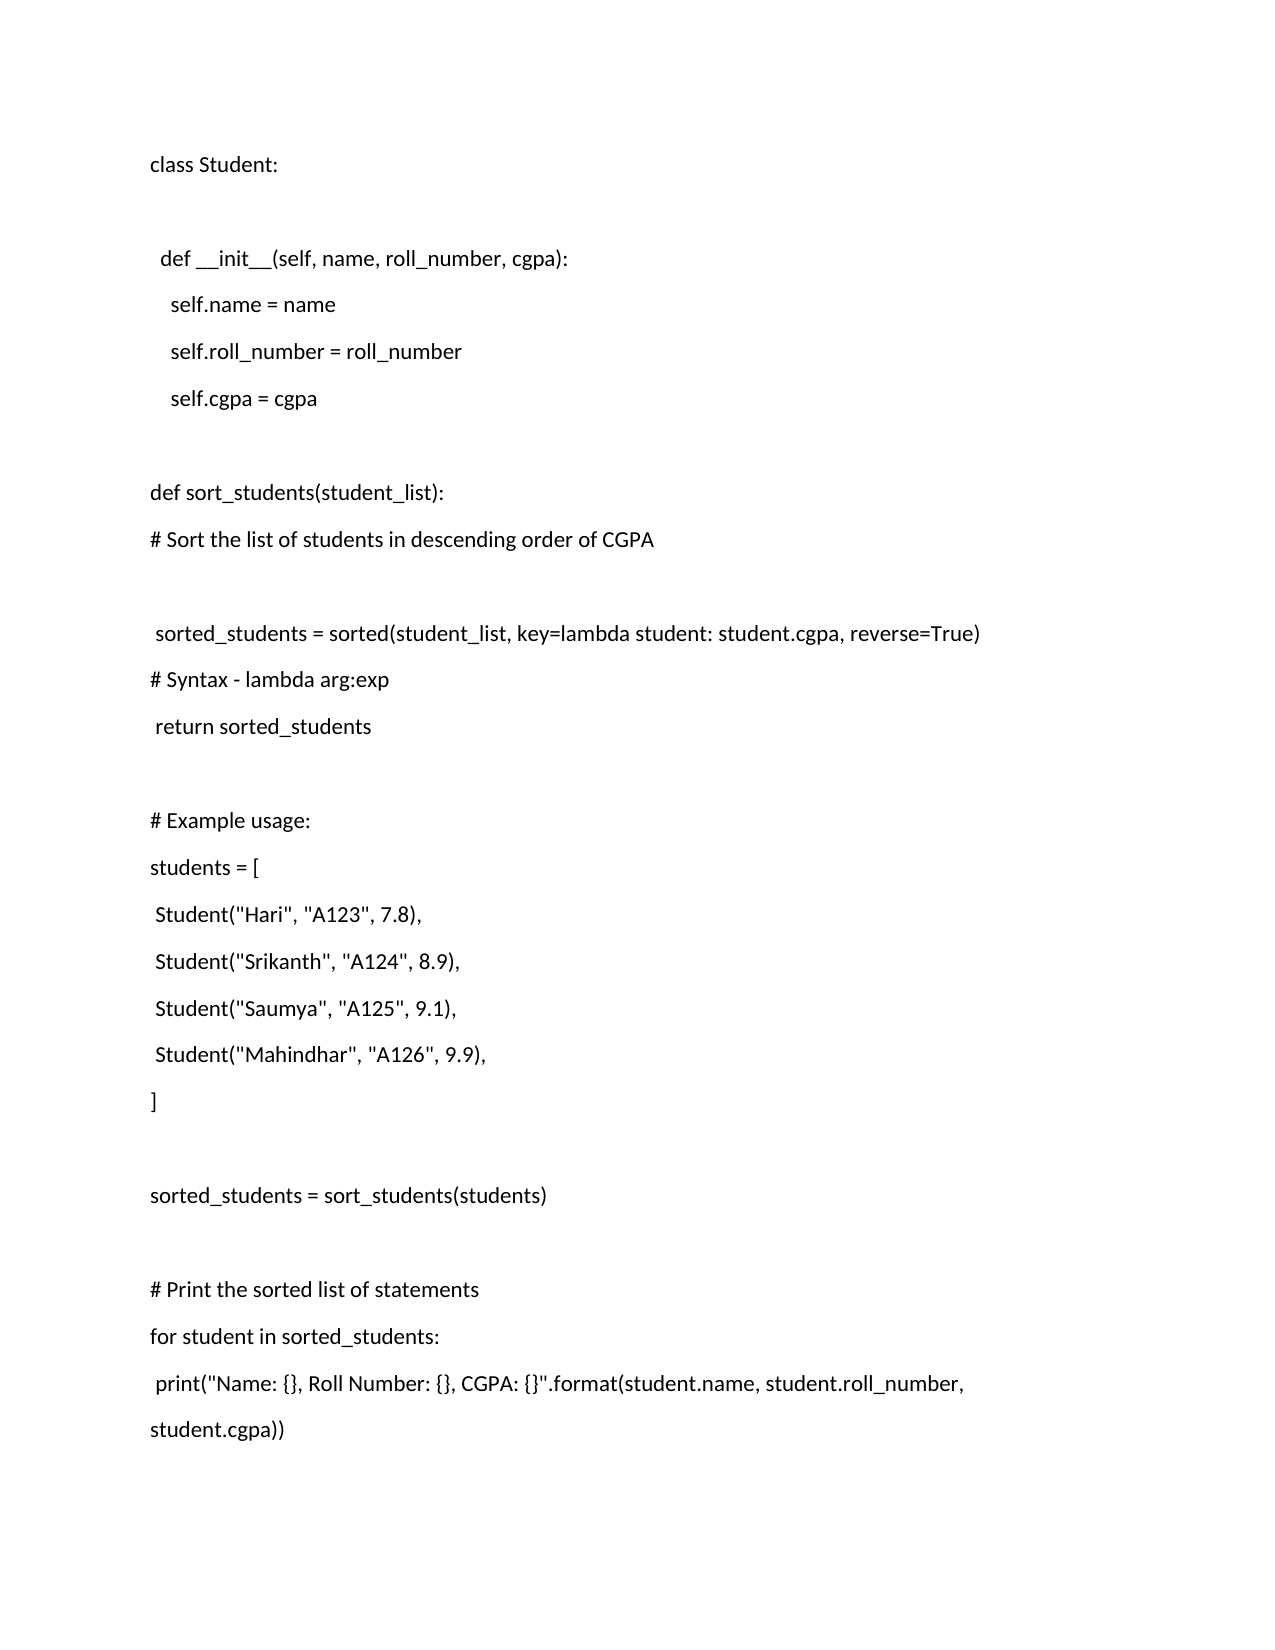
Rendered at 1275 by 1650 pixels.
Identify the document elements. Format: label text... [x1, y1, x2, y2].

text ] [150, 1087, 1125, 1116]
text # Example usage: [150, 806, 1125, 834]
text Student("Hari", "A123", 7.8), [150, 900, 1125, 928]
text Student("Srikanth", "A124", 8.9), [150, 947, 1125, 975]
text self.roll_number = roll_number [150, 337, 1125, 366]
text student.cgpa)) [150, 1416, 1125, 1444]
text for student in sorted_students: [150, 1322, 1125, 1350]
text print("Name: {}, Roll Number: {}, CGPA: {}".format(student.name, student.roll_number, [150, 1369, 1125, 1397]
text self.cgpa = cgpa [150, 384, 1125, 412]
text def sort_students(student_list): [150, 478, 1125, 506]
text # Print the sorted list of statements [150, 1275, 1125, 1303]
text def __init__(self, name, roll_number, cgpa): [150, 244, 1125, 272]
text # Syntax - lambda arg:exp [150, 666, 1125, 694]
text sorted_students = sort_students(students) [150, 1181, 1125, 1209]
text Student("Saumya", "A125", 9.1), [150, 994, 1125, 1022]
text Student("Mahindhar", "A126", 9.9), [150, 1041, 1125, 1069]
text self.name = name [150, 291, 1125, 319]
text students = [ [150, 853, 1125, 881]
text class Student: [150, 150, 1125, 178]
text # Sort the list of students in descending order of CGPA [150, 525, 1125, 553]
text return sorted_students [150, 712, 1125, 741]
text sorted_students = sorted(student_list, key=lambda student: student.cgpa, reverse=True) [150, 619, 1125, 647]
